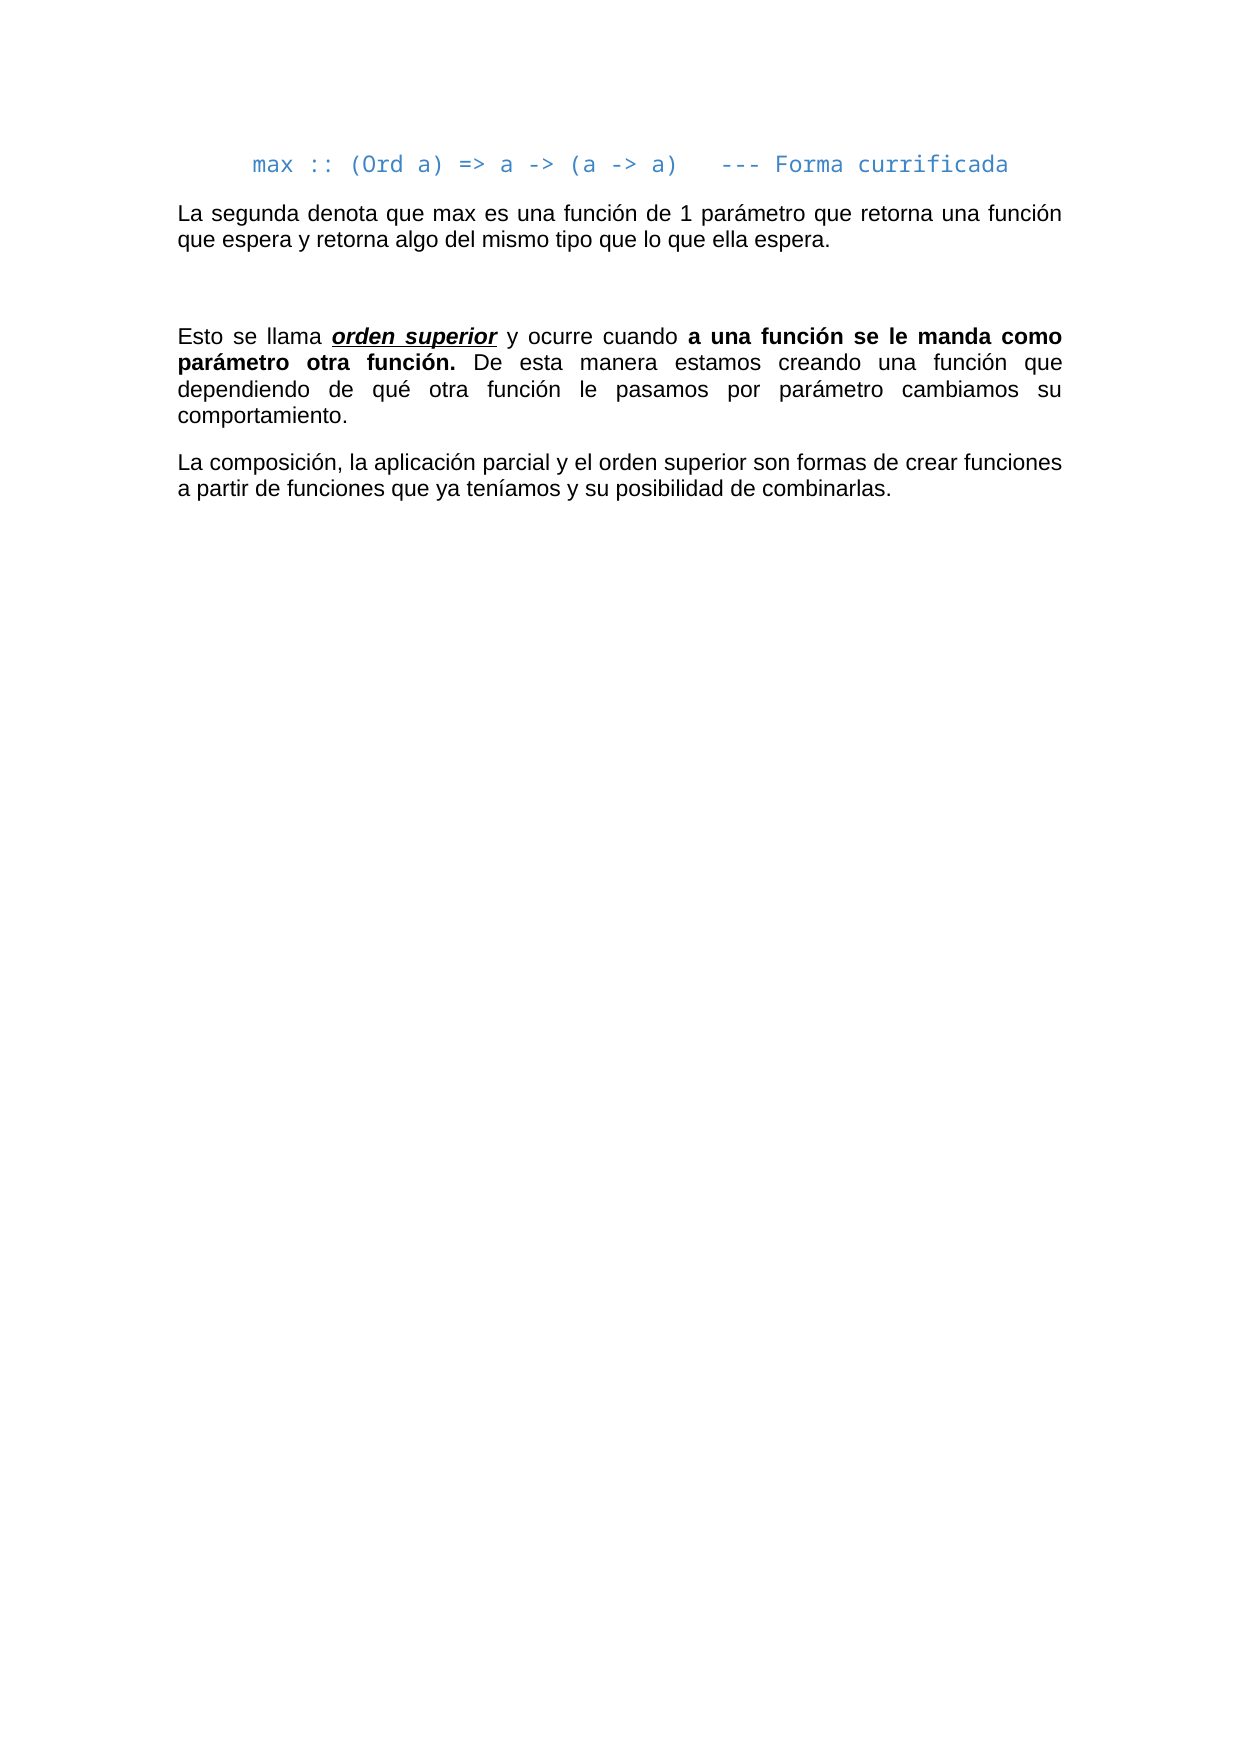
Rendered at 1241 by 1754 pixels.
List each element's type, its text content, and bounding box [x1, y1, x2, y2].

text max :: (Ord a) => a -> (a -> a) --- Forma currificada [252, 148, 1063, 179]
text La composición, la aplicación parcial y el orden superior son formas de crear funciones a partir de funciones que ya teníamos y su posibilidad de combinarlas. [177, 449, 1063, 502]
text La segunda denota que max es una función de 1 parámetro que retorna una función que espera y retorna algo del mismo tipo que lo que ella espera. [177, 200, 1063, 252]
text Esto se llama orden superior y ocurre cuando a una función se le manda como parámetro otra función. De esta manera estamos creando una función que dependiendo de qué otra función le pasamos por parámetro cambiamos su comportamiento. [177, 323, 1063, 428]
